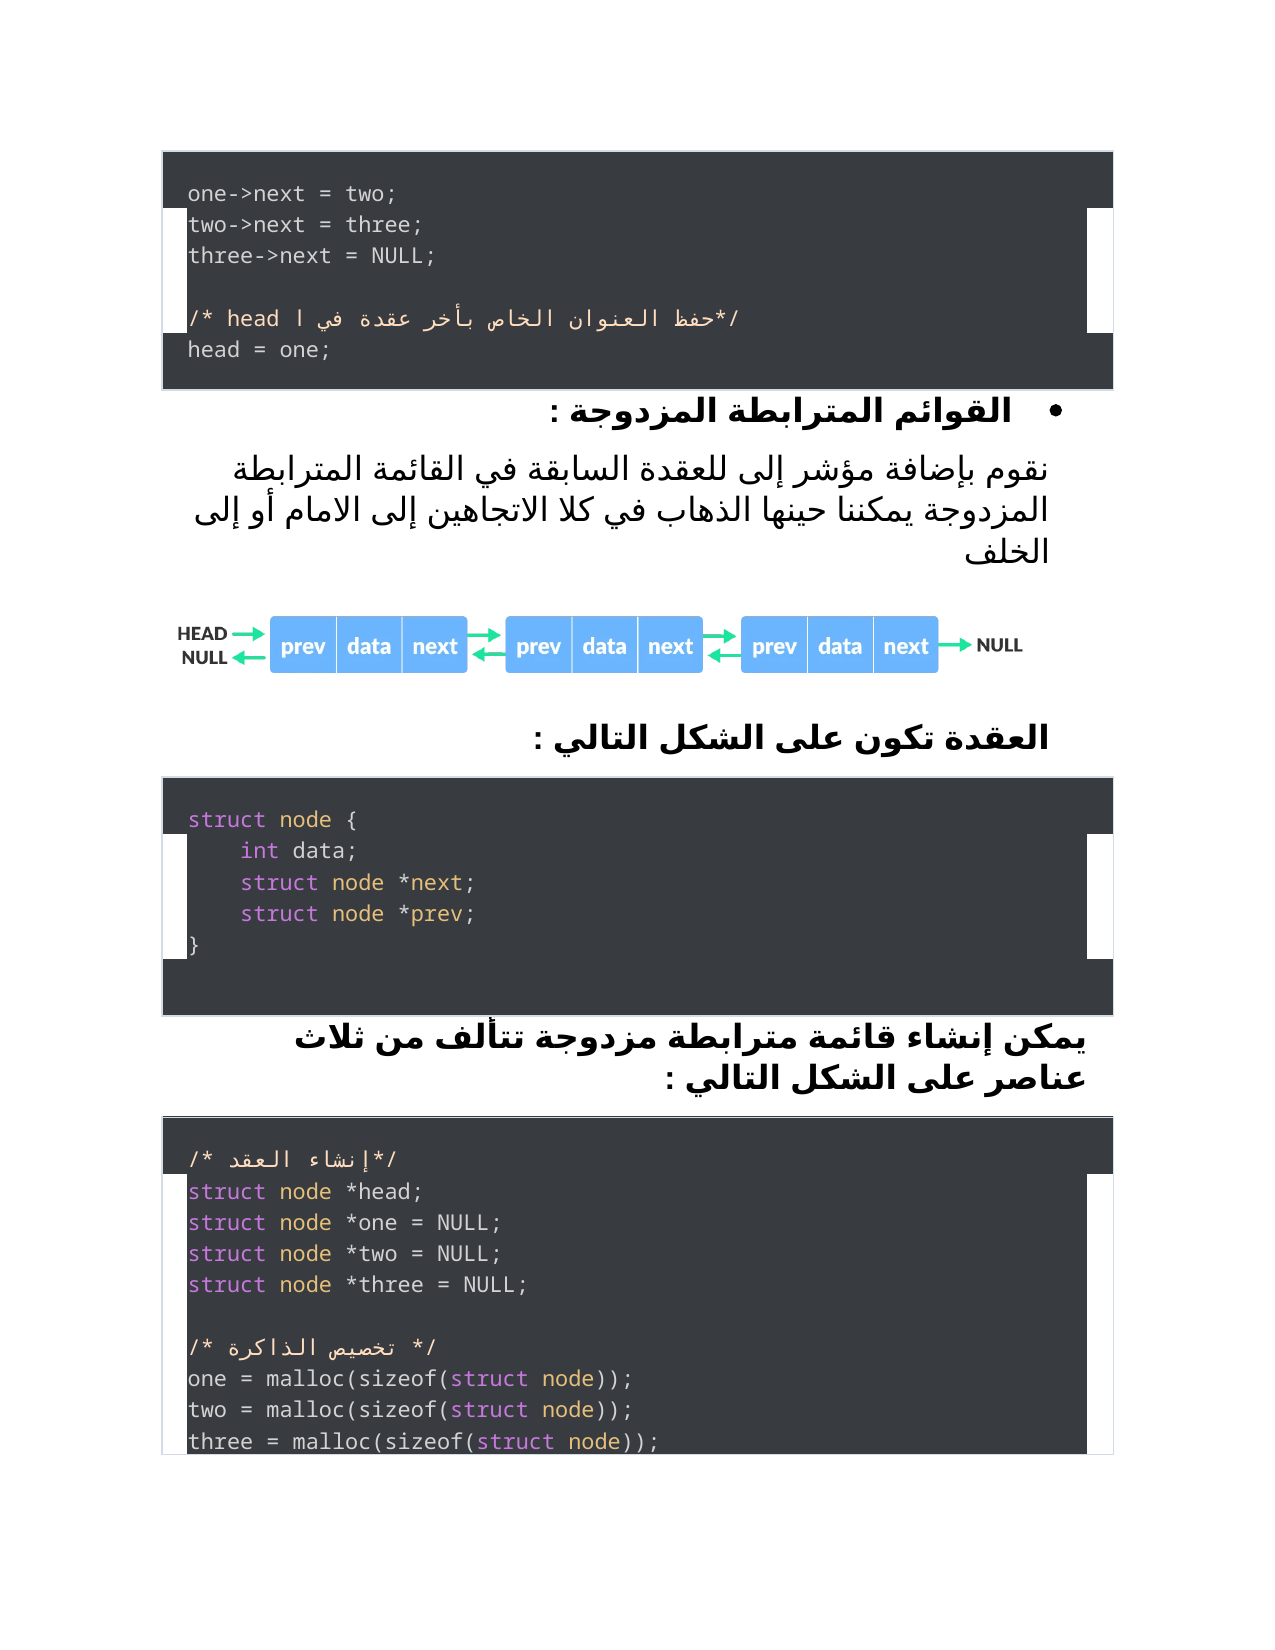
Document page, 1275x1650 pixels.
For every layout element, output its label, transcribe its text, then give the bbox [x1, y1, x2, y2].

text three = malloc(sizeof(struct node)); [187, 1424, 1087, 1454]
text head = one; [163, 306, 1113, 389]
text struct node *prev; [187, 896, 1087, 928]
text three->next = NULL; [187, 239, 1087, 270]
text int data; [187, 834, 1087, 865]
text struct node *two = NULL; [187, 1237, 1087, 1268]
text one->next = two; [163, 152, 1113, 208]
text two->next = three; [187, 208, 1087, 239]
text struct node *one = NULL; [187, 1205, 1087, 1237]
text /* إنشاء العقد*/ [163, 1118, 1113, 1174]
text العقدة تكون على الشكل التالي : [187, 718, 1050, 756]
list القوائم المترابطة المزدوجة : [187, 391, 1050, 429]
text struct node *head; [187, 1174, 1087, 1205]
picture [150, 590, 1050, 700]
text يمكن إنشاء قائمة مترابطة مزدوجة تتألف من ثلاث عناصر على الشكل التالي : [187, 1017, 1087, 1097]
text /* تخصيص الذاكرة */ [187, 1330, 1087, 1362]
text نقوم بإضافة مؤشر إلى للعقدة السابقة في القائمة المترابطة المزدوجة يمكننا حينها الذهاب في كلا الاتجاهين إلى الامام أو إلى الخلف [187, 449, 1050, 570]
text struct node *three = NULL; [187, 1268, 1087, 1299]
text one = malloc(sizeof(struct node)); [187, 1362, 1087, 1393]
text two = malloc(sizeof(struct node)); [187, 1393, 1087, 1424]
text struct node *next; [187, 865, 1087, 896]
text struct node { [163, 778, 1113, 834]
